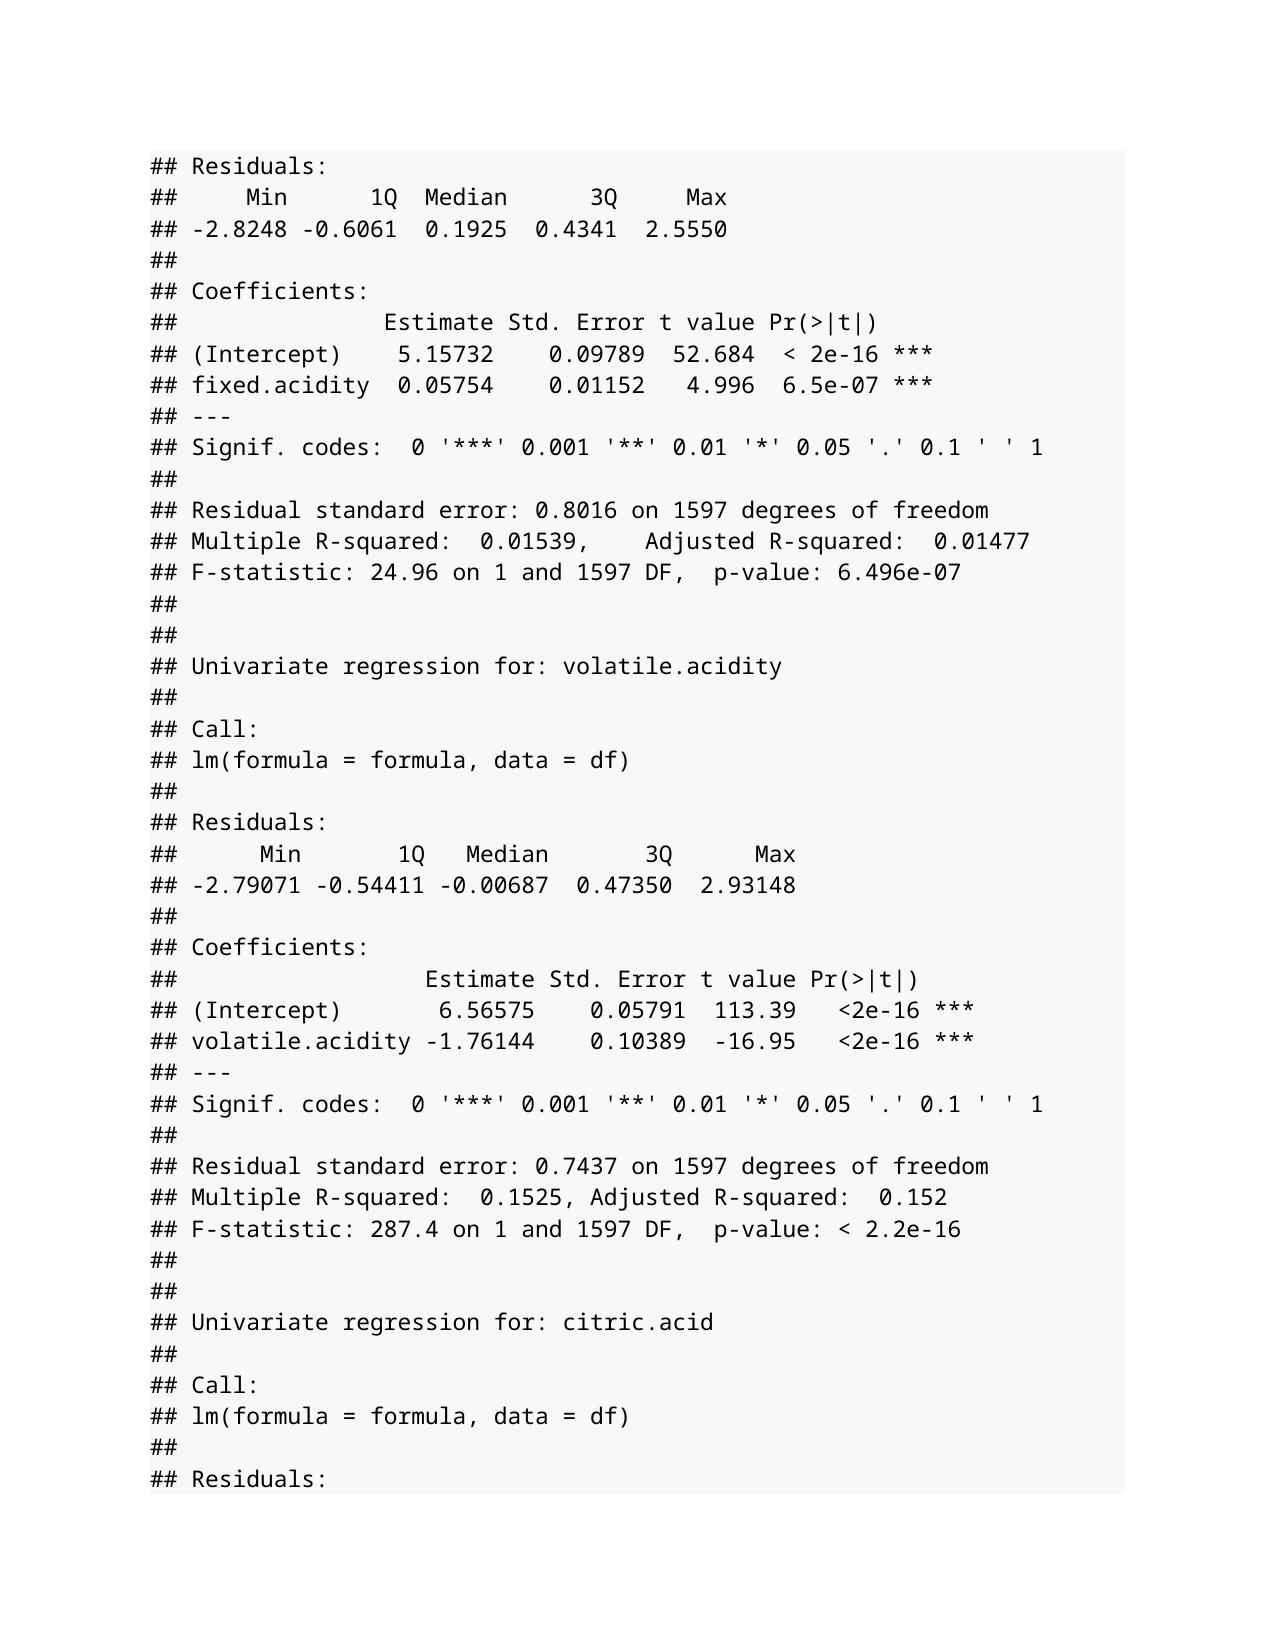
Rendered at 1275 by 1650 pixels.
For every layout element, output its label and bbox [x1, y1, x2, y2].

text [150, 150, 1125, 1494]
